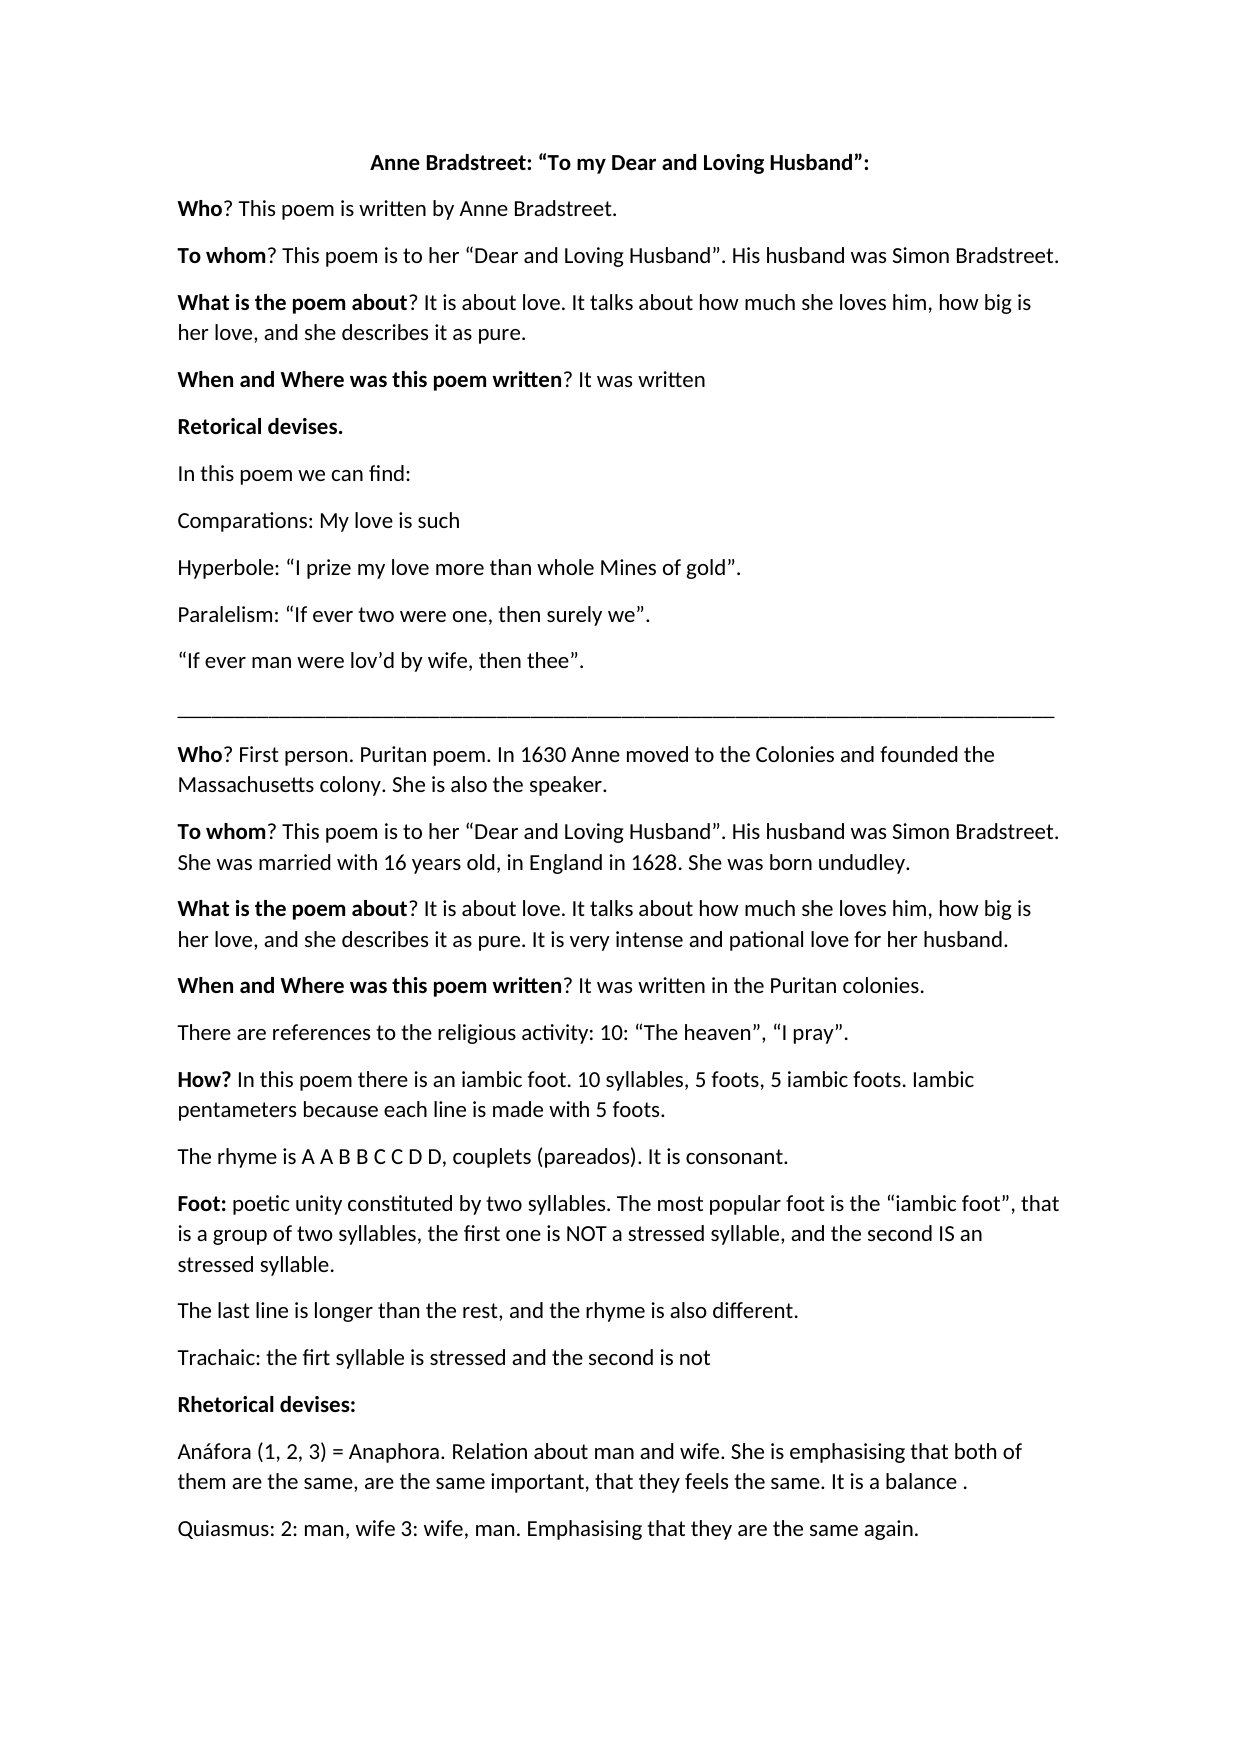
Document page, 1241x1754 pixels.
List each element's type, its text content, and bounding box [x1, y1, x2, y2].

text In this poem we can find: [177, 459, 1063, 487]
text When and Where was this poem written? It was written in the Puritan colonies. [177, 972, 1063, 999]
text When and Where was this poem written? It was written [177, 365, 1063, 393]
text To whom? This poem is to her “Dear and Loving Husband”. His husband was Simon Bradstreet. [177, 241, 1063, 269]
text The last line is longer than the rest, and the rhyme is also different. [177, 1297, 1063, 1324]
text There are references to the religious activity: 10: “The heaven”, “I pray”. [177, 1018, 1063, 1046]
text The rhyme is A A B B C C D D, couplets (pareados). It is consonant. [177, 1142, 1063, 1170]
text Rhetorical devises: [177, 1390, 1063, 1418]
text Trachaic: the firt syllable is stressed and the second is not [177, 1343, 1063, 1371]
text What is the poem about? It is about love. It talks about how much she loves him, how big is her love, and she describes it as pure. It is very intense and pational love for her husband. [177, 894, 1063, 953]
text “If ever man were lov’d by wife, then thee”. [177, 647, 1063, 674]
text Hyperbole: “I prize my love more than whole Mines of gold”. [177, 553, 1063, 581]
text How? In this poem there is an iambic foot. 10 syllables, 5 foots, 5 iambic foots. Iambic pentameters because each line is made with 5 foots. [177, 1065, 1063, 1123]
text Foot: poetic unity constituted by two syllables. The most popular foot is the “iambic foot”, that is a group of two syllables, the first one is NOT a stressed syllable, and the second IS an stressed syllable. [177, 1189, 1063, 1278]
text _____________________________________________________________________________ [177, 693, 1063, 721]
text Who? First person. Puritan poem. In 1630 Anne moved to the Colonies and founded the Massachusetts colony. She is also the speaker. [177, 740, 1063, 798]
text Who? This poem is written by Anne Bradstreet. [177, 194, 1063, 222]
text Paralelism: “If ever two were one, then surely we”. [177, 600, 1063, 628]
text What is the poem about? It is about love. It talks about how much she loves him, how big is her love, and she describes it as pure. [177, 288, 1063, 346]
text Anáfora (1, 2, 3) = Anaphora. Relation about man and wife. She is emphasising that both of them are the same, are the same important, that they feels the same. It is a balance . [177, 1437, 1063, 1495]
text Retorical devises. [177, 412, 1063, 440]
text To whom? This poem is to her “Dear and Loving Husband”. His husband was Simon Bradstreet. She was married with 16 years old, in England in 1628. She was born undudley. [177, 817, 1063, 876]
text Anne Bradstreet: “To my Dear and Loving Husband”: [177, 148, 1063, 176]
text Comparations: My love is such [177, 506, 1063, 534]
text Quiasmus: 2: man, wife 3: wife, man. Emphasising that they are the same again. [177, 1514, 1063, 1542]
